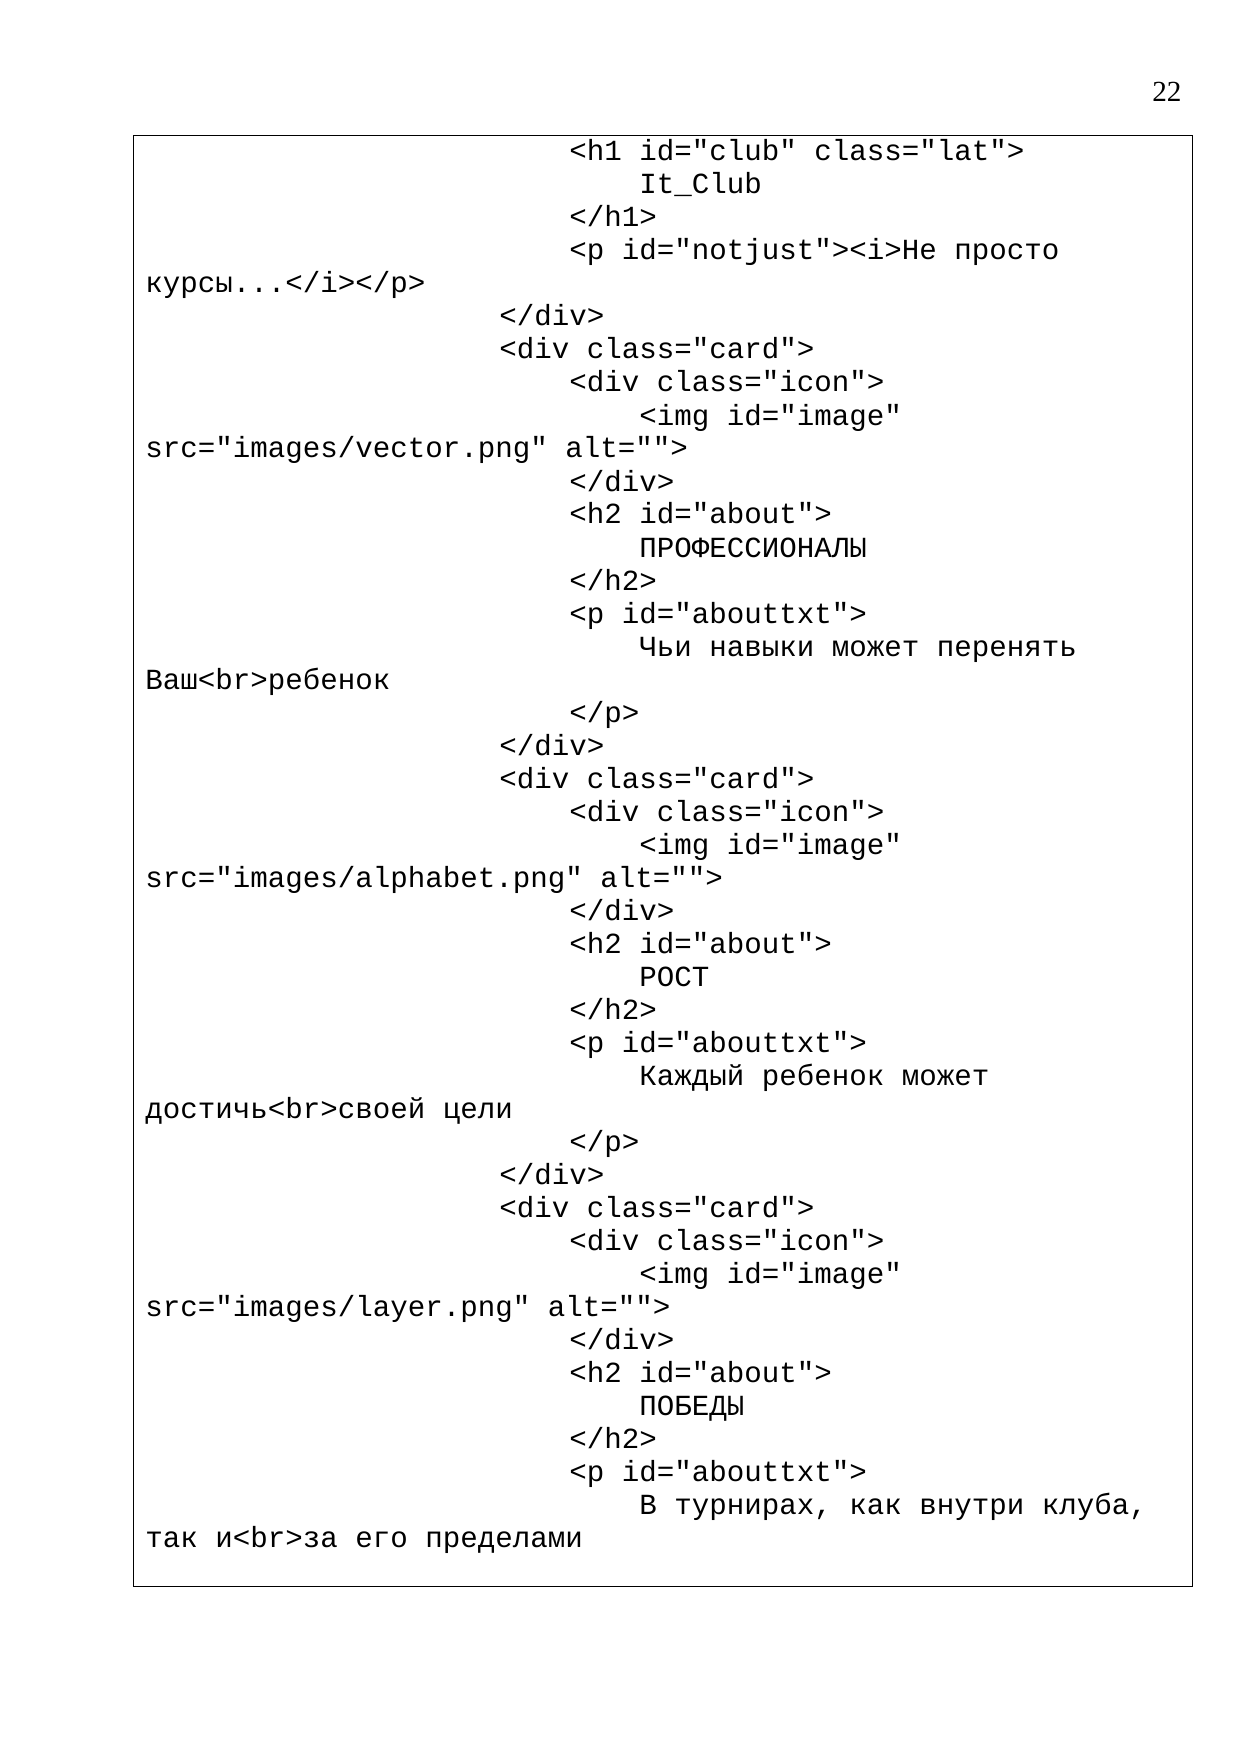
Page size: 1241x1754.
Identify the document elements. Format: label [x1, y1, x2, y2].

table_header [134, 136, 1192, 1586]
